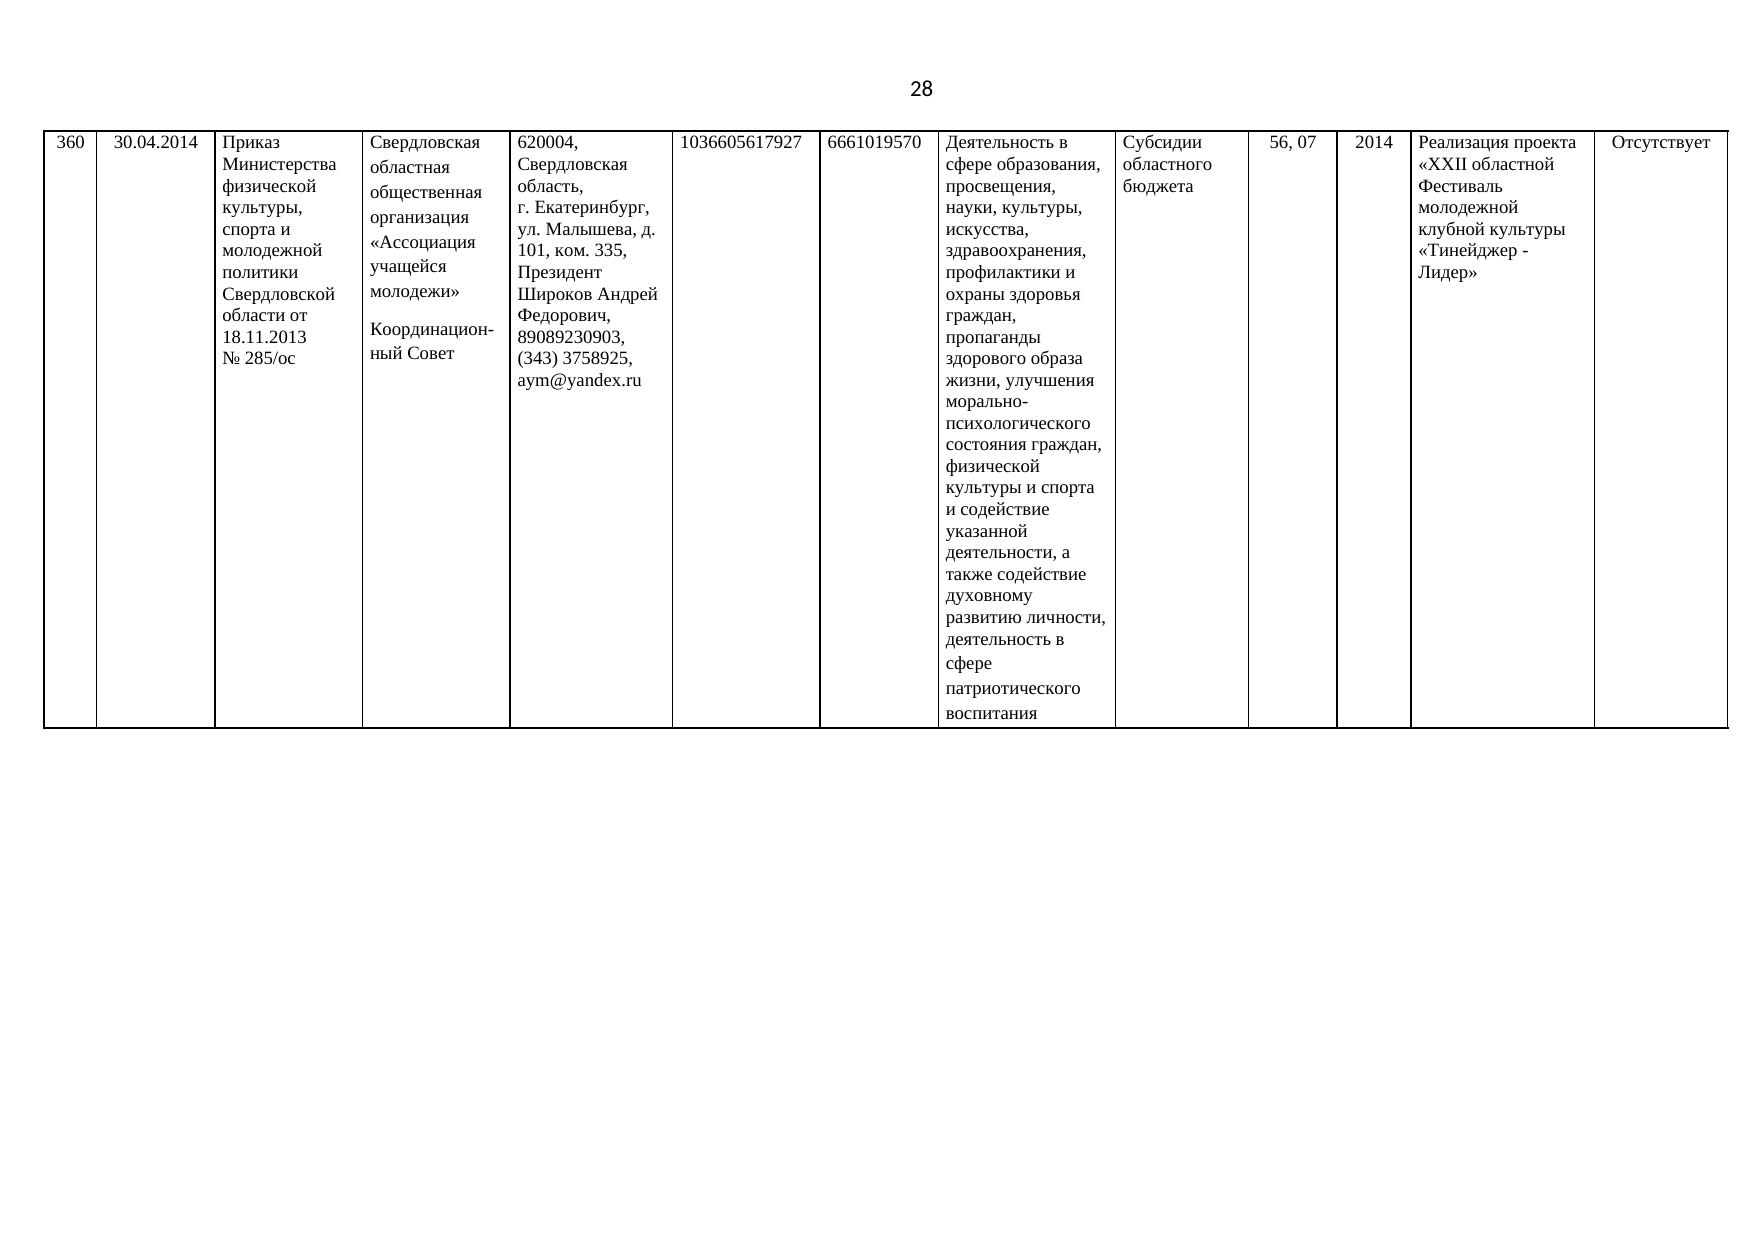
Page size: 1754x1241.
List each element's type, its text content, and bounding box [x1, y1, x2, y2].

table_cell Реализация проекта «XXII областной Фестиваль молодежной клубной культуры «Тинейджер - Лидер» [1412, 132, 1594, 727]
table_cell 6661019570 [821, 132, 938, 727]
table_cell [1116, 132, 1248, 727]
table_cell 360 [45, 132, 96, 727]
table_cell Деятельность в сфере образования, просвещения, науки, культуры, искусства, здравоохранения, профилактики и охраны здоровья граждан, пропаганды здорового образа жизни, улучшения морально-психологического состояния граждан, физической культуры и спорта и содействие указанной деятельности, а также содействие духовному развитию личности, деятельность в сфере патриотического воспитания [939, 132, 1115, 727]
table_cell 2014 [1338, 132, 1410, 727]
table_cell 56, 07 [1249, 132, 1336, 727]
table_cell 620004, Свердловская область, г. Екатеринбург, ул. Малышева, д. 101, ком. 335, Президент Широков Андрей Федорович, 89089230903, (343) 3758925, aym@yandex.ru [511, 132, 672, 727]
table_cell Свердловская областная общественная организация «Ассоциация учащейся молодежи» Координацион-ный Совет [363, 132, 509, 727]
table_cell 1036605617927 [673, 132, 819, 727]
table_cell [216, 132, 362, 727]
table_cell Отсутствует [1595, 132, 1727, 727]
table_cell 30.04.2014 [97, 132, 214, 727]
